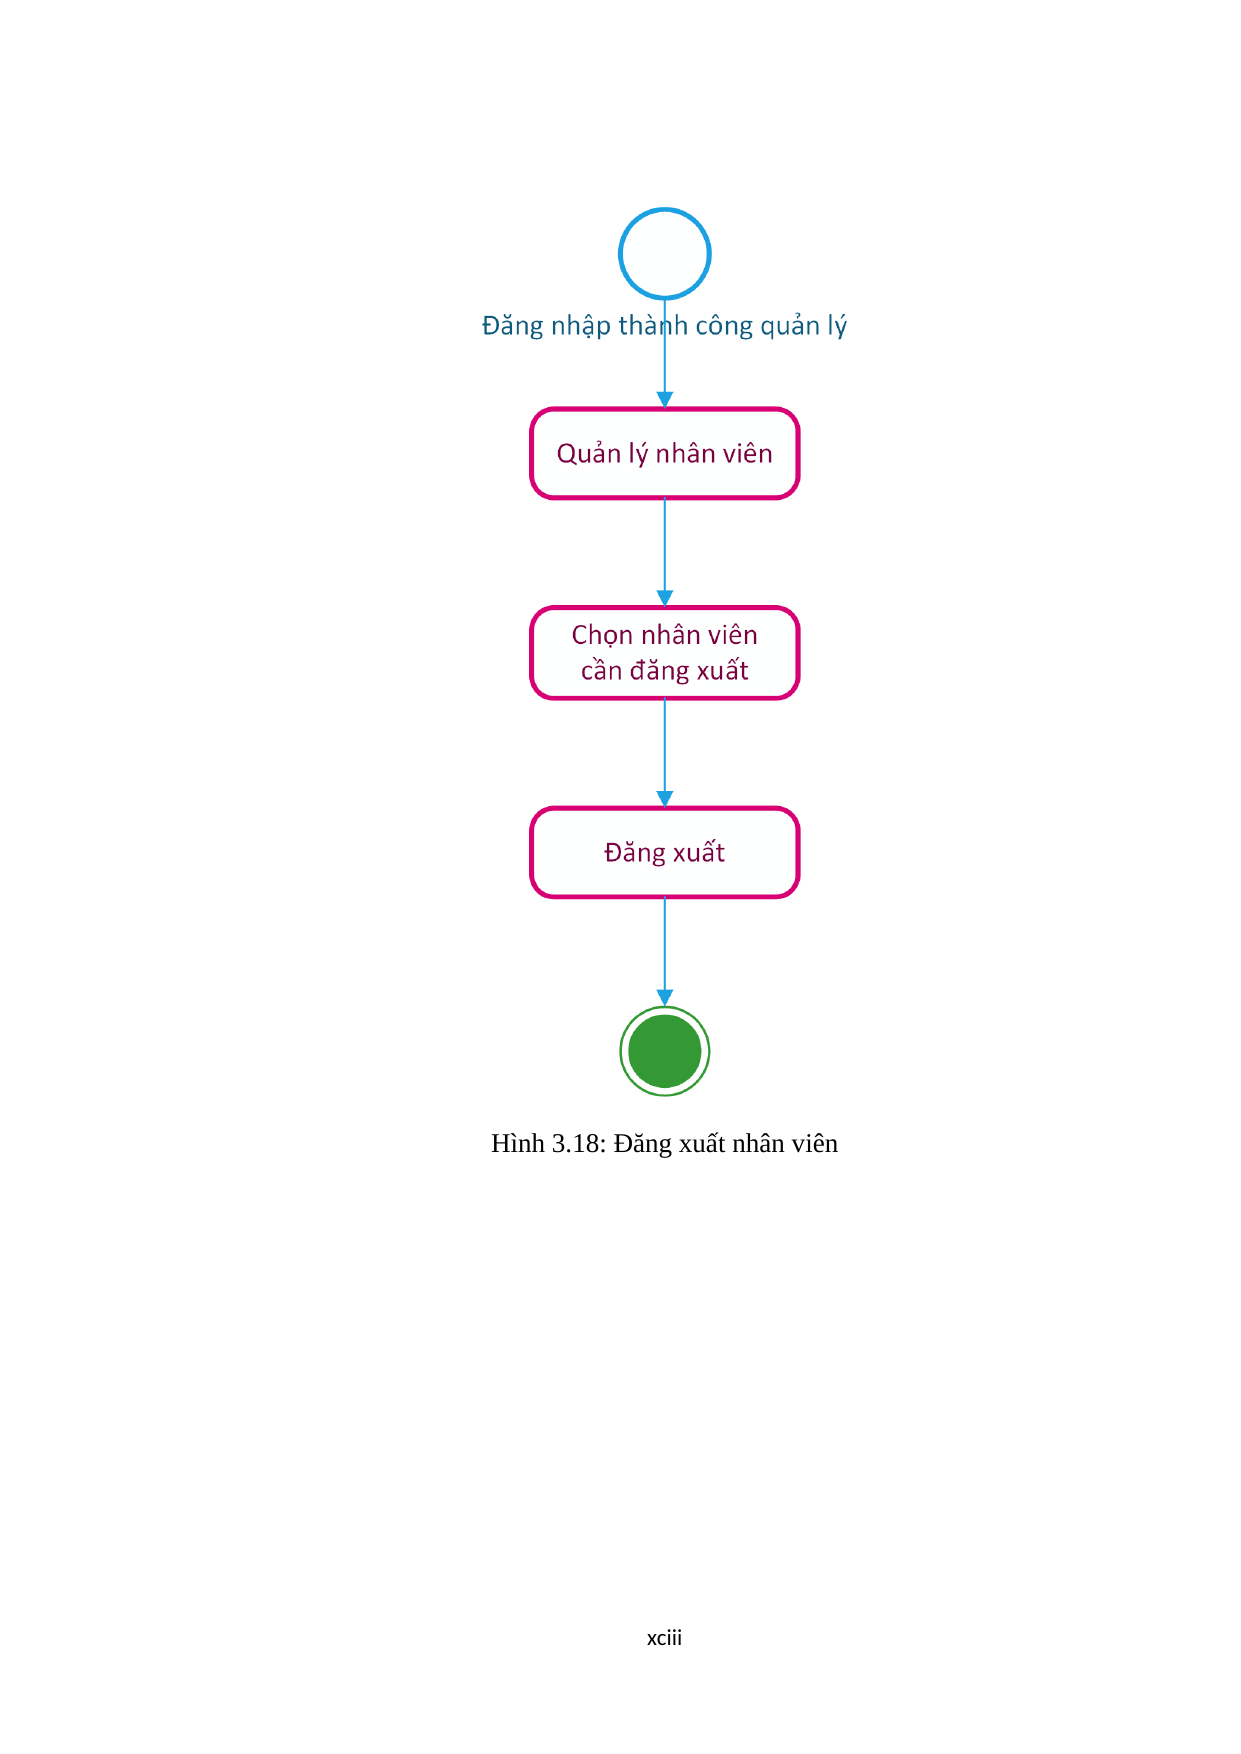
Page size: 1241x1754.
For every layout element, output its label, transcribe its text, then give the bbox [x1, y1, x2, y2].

picture [466, 206, 863, 1097]
